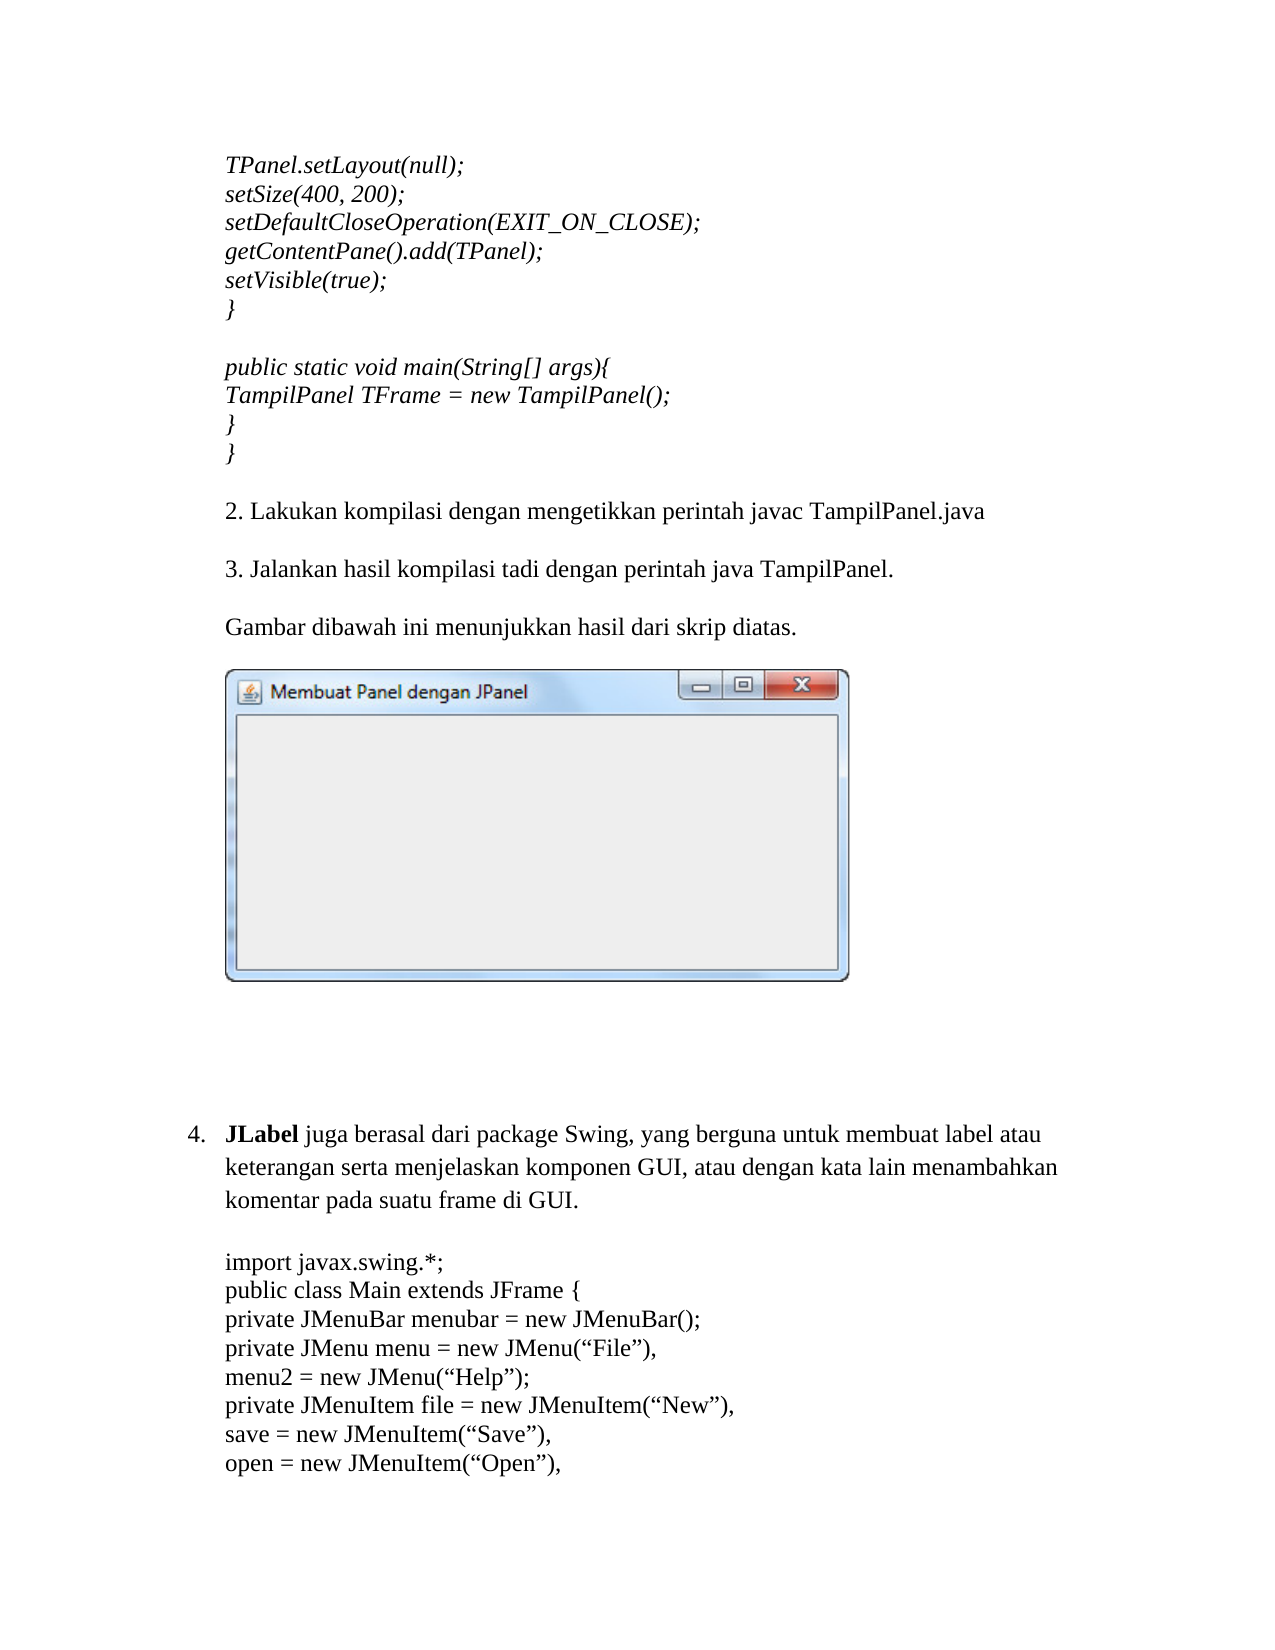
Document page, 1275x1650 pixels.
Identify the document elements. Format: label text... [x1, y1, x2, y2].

text public static void main(String[] args){ TampilPanel TFrame = new TampilPanel(); } } [225, 352, 1125, 467]
text 2. Lakukan kompilasi dengan mengetikkan perintah javac TampilPanel.java [225, 496, 1125, 524]
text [225, 1247, 1125, 1477]
text Gambar dibawah ini menunjukkan hasil dari skrip diatas. [225, 612, 1125, 640]
text 3. Jalankan hasil kompilasi tadi dengan perintah java TampilPanel. [225, 554, 1125, 582]
list JLabel juga berasal dari package Swing, yang berguna untuk membuat label atau keterangan serta menjelaskan komponen GUI, atau dengan kata lain menambahkan komentar pada suatu frame di GUI. [187, 1119, 1125, 1213]
picture [225, 669, 850, 982]
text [225, 150, 1125, 322]
